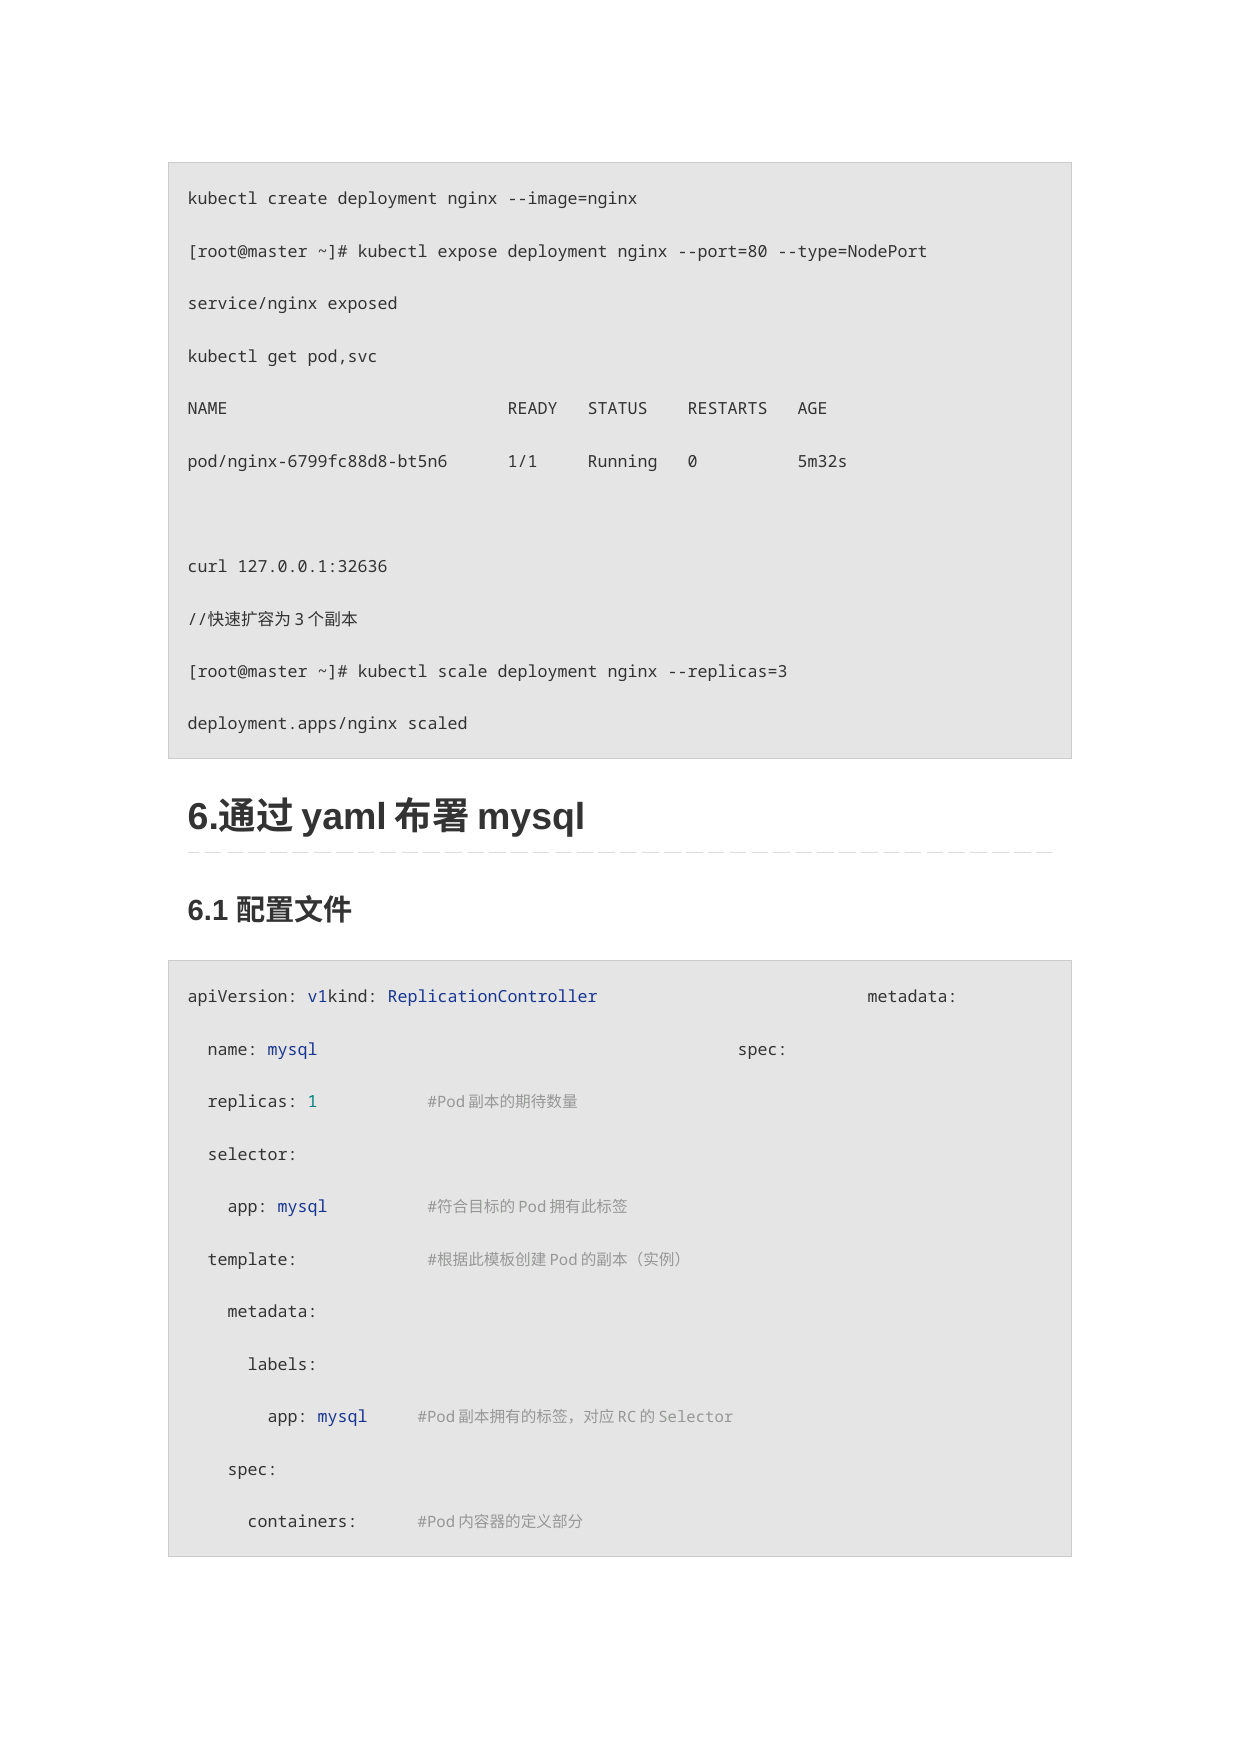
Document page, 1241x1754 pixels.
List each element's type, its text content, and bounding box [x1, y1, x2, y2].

text deployment.apps/nginx scaled [169, 687, 1071, 758]
text kubectl create deployment nginx --image=nginx [169, 163, 1071, 214]
text NAME READY STATUS RESTARTS AGE [169, 372, 1071, 424]
text curl 127.0.0.1:32636 [169, 529, 1071, 582]
text //快速扩容为3个副本 [169, 582, 1071, 634]
text app: mysql #Pod副本拥有的标签，对应RC的Selector [169, 1380, 1071, 1432]
text pod/nginx-6799fc88d8-bt5n6 1/1 Running 0 5m32s [169, 424, 1071, 477]
text name: mysql spec: [169, 1013, 1071, 1065]
text labels: [169, 1328, 1071, 1380]
text containers: #Pod内容器的定义部分 [169, 1485, 1071, 1556]
text app: mysql #符合目标的Pod拥有此标签 [169, 1170, 1071, 1222]
text spec: [169, 1433, 1071, 1485]
subtitle 6.通过yaml布署mysql [187, 781, 1053, 853]
text kubectl get pod,svc [169, 319, 1071, 372]
subtitle 6.1 配置文件 [187, 875, 1053, 940]
text metadata: [169, 1275, 1071, 1327]
text replicas: 1 #Pod副本的期待数量 [169, 1065, 1071, 1117]
text [root@master ~]# kubectl scale deployment nginx --replicas=3 [169, 634, 1071, 687]
text selector: [169, 1118, 1071, 1170]
text apiVersion: v1kind: ReplicationController metadata: [169, 961, 1071, 1012]
text [root@master ~]# kubectl expose deployment nginx --port=80 --type=NodePort [169, 214, 1071, 267]
text service/nginx exposed [169, 267, 1071, 319]
text template: #根据此模板创建Pod的副本（实例） [169, 1223, 1071, 1275]
